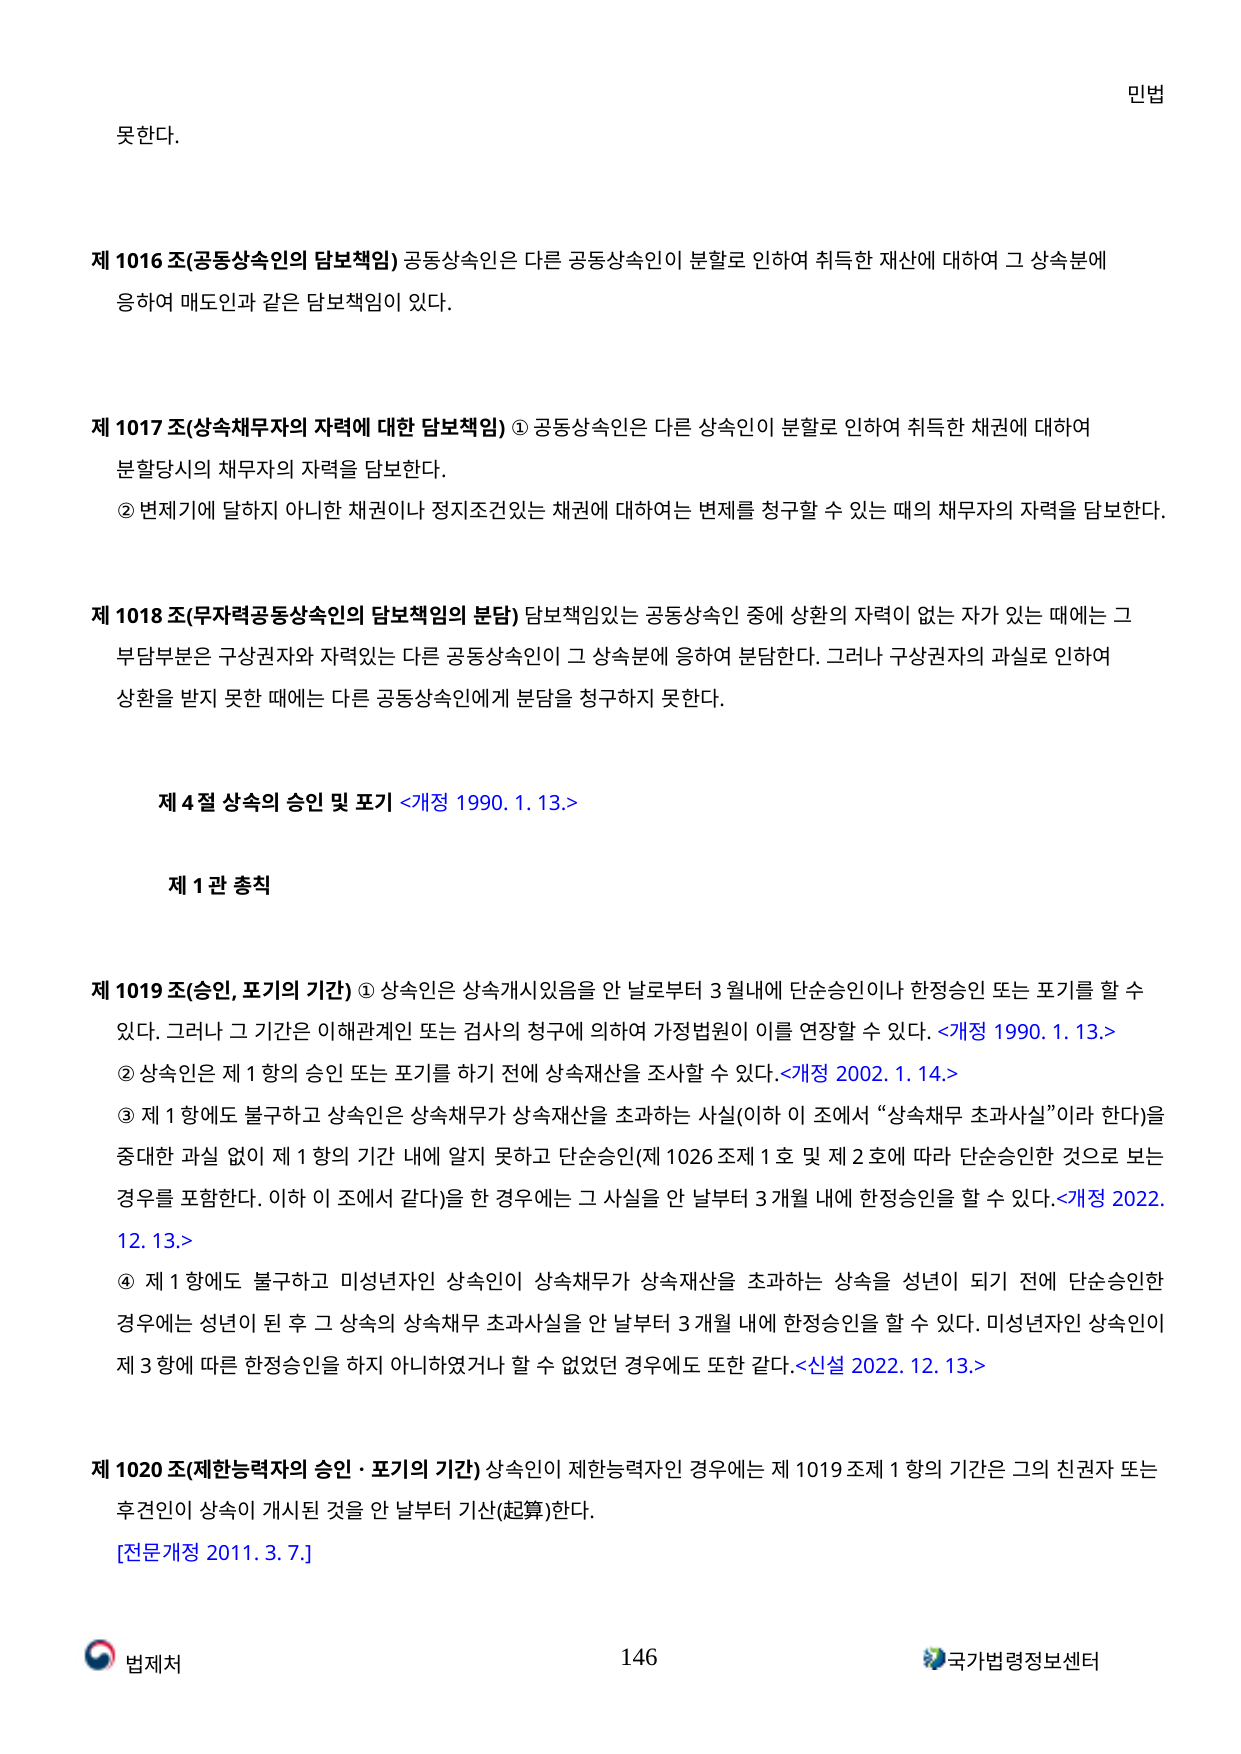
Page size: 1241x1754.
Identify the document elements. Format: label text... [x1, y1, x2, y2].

text ②변제기에 달하지 아니한 채권이나 정지조건있는 채권에 대하여는 변제를 청구할 수 있는 때의 채무자의 자력을 담보한다. [117, 483, 1165, 525]
text [전문개정 2011. 3. 7.] [117, 1525, 1165, 1567]
text 제4절 상속의 승인 및 포기 <개정 1990. 1. 13.> [158, 775, 1165, 817]
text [92, 108, 1165, 150]
text 제1017조(상속채무자의 자력에 대한 담보책임) ①공동상속인은 다른 상속인이 분할로 인하여 취득한 채권에 대하여 분할당시의 채무자의 자력을 담보한다. [92, 400, 1165, 483]
text 제1018조(무자력공동상속인의 담보책임의 분담) 담보책임있는 공동상속인 중에 상환의 자력이 없는 자가 있는 때에는 그 부담부분은 구상권자와 자력있는 다른 공동상속인이 그 상속분에 응하여 분담한다. 그러나 구상권자의 과실로 인하여 상환을 받지 못한 때에는 다른 공동상속인에게 분담을 청구하지 못한다. [92, 587, 1165, 712]
text 제1019조(승인, 포기의 기간) ①상속인은 상속개시있음을 안 날로부터 3월내에 단순승인이나 한정승인 또는 포기를 할 수 있다. 그러나 그 기간은 이해관계인 또는 검사의 청구에 의하여 가정법원이 이를 연장할 수 있다. <개정 1990. 1. 13.> [92, 962, 1165, 1046]
text ③ 제1항에도 불구하고 상속인은 상속채무가 상속재산을 초과하는 사실(이하 이 조에서 “상속채무 초과사실”이라 한다)을 중대한 과실 없이 제1항의 기간 내에 알지 못하고 단순승인(제1026조제1호 및 제2호에 따라 단순승인한 것으로 보는 경우를 포함한다. 이하 이 조에서 같다)을 한 경우에는 그 사실을 안 날부터 3개월 내에 한정승인을 할 수 있다.<개정 2022. 12. 13.> [117, 1087, 1165, 1254]
text 제1관 총칙 [169, 858, 1165, 900]
picture [75, 1637, 126, 1673]
text 제1016조(공동상속인의 담보책임) 공동상속인은 다른 공동상속인이 분할로 인하여 취득한 재산에 대하여 그 상속분에 응하여 매도인과 같은 담보책임이 있다. [92, 233, 1165, 317]
text ④ 제1항에도 불구하고 미성년자인 상속인이 상속채무가 상속재산을 초과하는 상속을 성년이 되기 전에 단순승인한 경우에는 성년이 된 후 그 상속의 상속채무 초과사실을 안 날부터 3개월 내에 한정승인을 할 수 있다. 미성년자인 상속인이 제3항에 따른 한정승인을 하지 아니하였거나 할 수 없었던 경우에도 또한 같다.<신설 2022. 12. 13.> [117, 1254, 1165, 1379]
text ②상속인은 제1항의 승인 또는 포기를 하기 전에 상속재산을 조사할 수 있다.<개정 2002. 1. 14.> [117, 1046, 1165, 1087]
picture [892, 1637, 948, 1670]
text 제1020조(제한능력자의 승인ㆍ포기의 기간) 상속인이 제한능력자인 경우에는 제1019조제1항의 기간은 그의 친권자 또는 후견인이 상속이 개시된 것을 안 날부터 기산(起算)한다. [92, 1442, 1165, 1525]
